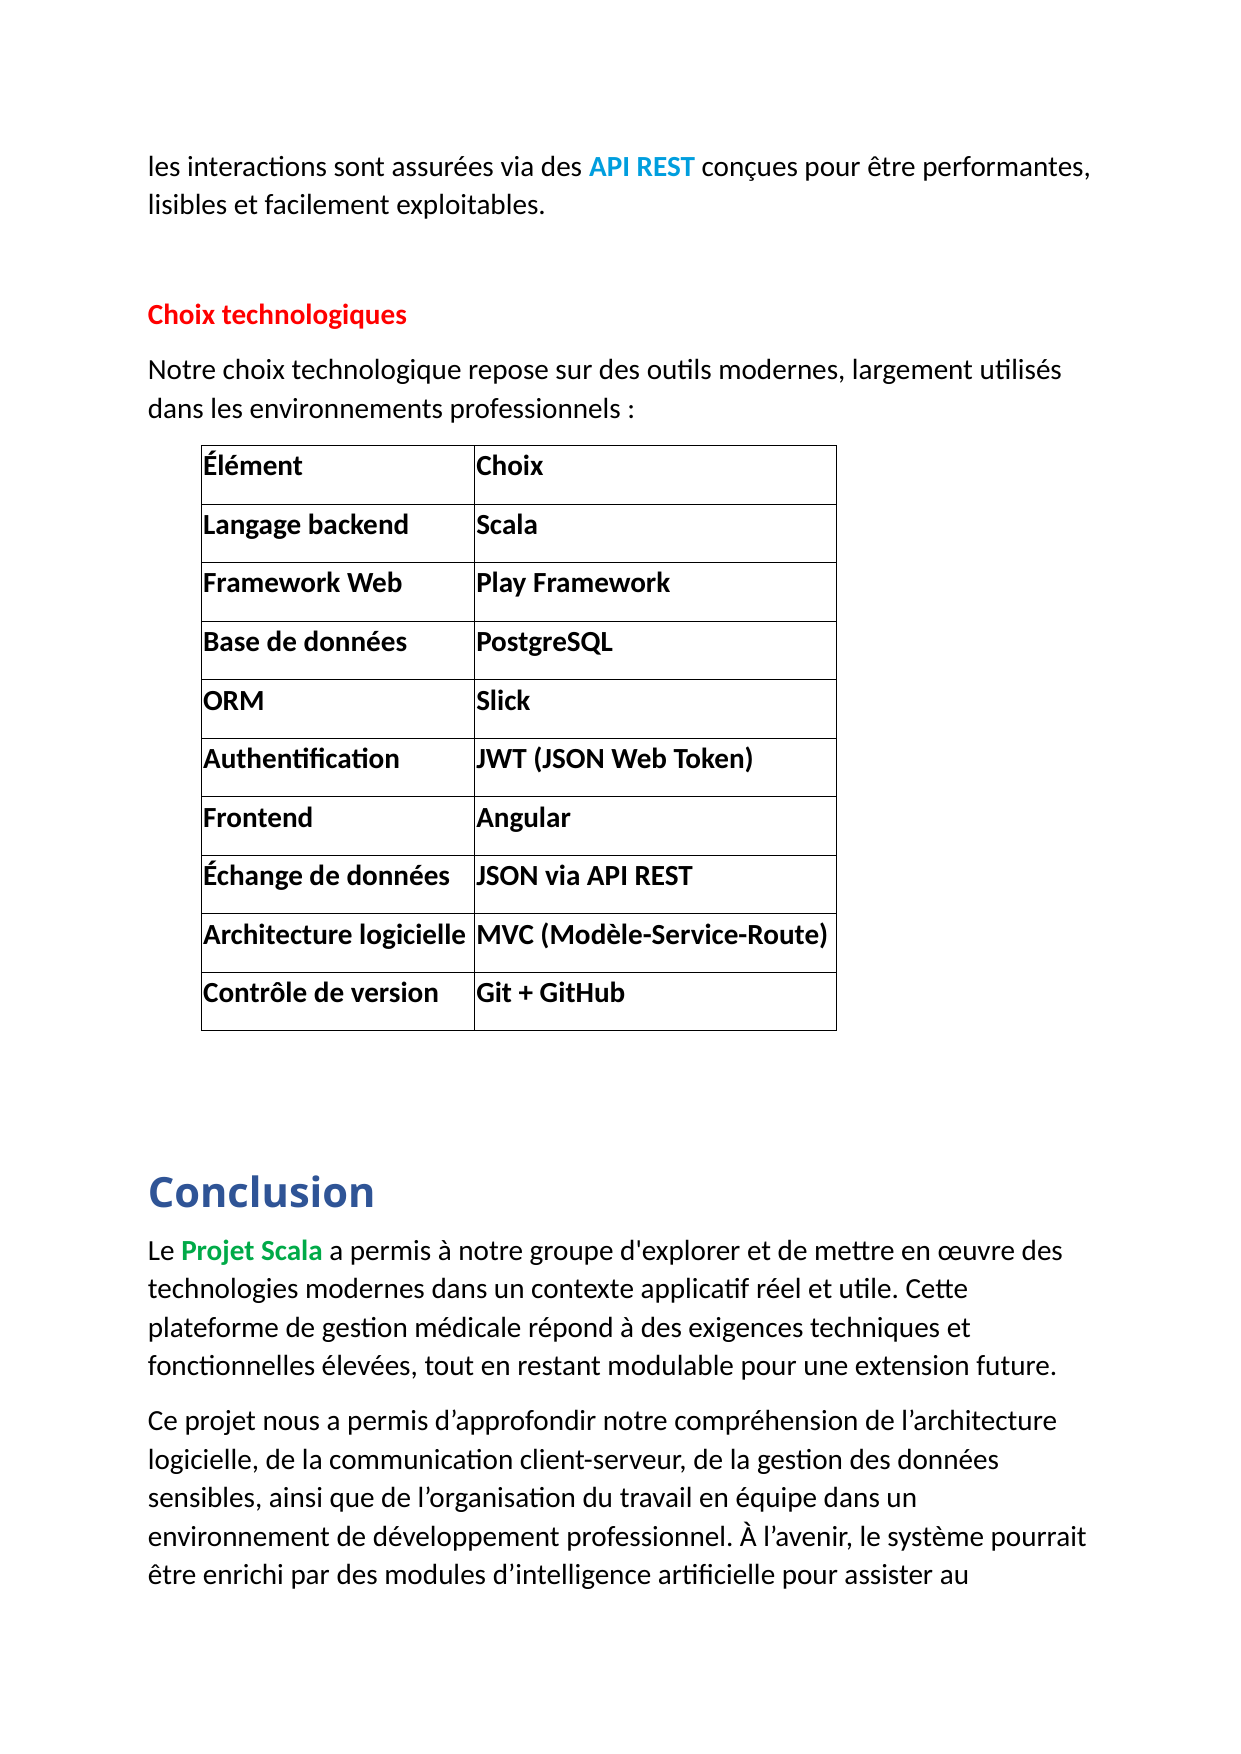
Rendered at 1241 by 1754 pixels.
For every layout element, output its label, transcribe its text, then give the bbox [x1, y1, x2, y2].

text Notre choix technologique repose sur des outils modernes, largement utilisés dans les environnements professionnels : [148, 351, 1093, 425]
table_cell Langage backend [202, 505, 474, 562]
table_cell PostgreSQL [475, 622, 836, 679]
table_cell Architecture logicielle [202, 914, 474, 972]
table_cell Slick [475, 680, 836, 738]
table_cell Contrôle de version [202, 973, 474, 1030]
table_cell Play Framework [475, 563, 836, 621]
table_cell Échange de données [202, 856, 474, 913]
table_cell Base de données [202, 622, 474, 679]
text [148, 1402, 1093, 1592]
table_cell Authentification [202, 739, 474, 796]
table_cell ORM [202, 680, 474, 738]
table_cell JWT (JSON Web Token) [475, 739, 836, 796]
table_cell Angular [475, 797, 836, 855]
text Choix technologiques [148, 296, 1093, 332]
text Le Projet Scala a permis à notre groupe d'explorer et de mettre en œuvre des technologies modernes dans un contexte applicatif réel et utile. Cette plateforme de gestion médicale répond à des exigences techniques et fonctionnelles élevées, tout en restant modulable pour une extension future. [148, 1232, 1093, 1383]
table_cell MVC (Modèle-Service-Route) [475, 914, 836, 972]
table_header Choix [475, 446, 836, 503]
table_cell JSON via API REST [475, 856, 836, 913]
table_cell Framework Web [202, 563, 474, 621]
table_header Élément [202, 446, 474, 503]
table_cell Git + GitHub [475, 973, 836, 1030]
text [148, 148, 1093, 222]
subtitle Conclusion [148, 1162, 1093, 1219]
table_cell Scala [475, 505, 836, 562]
table_cell Frontend [202, 797, 474, 855]
